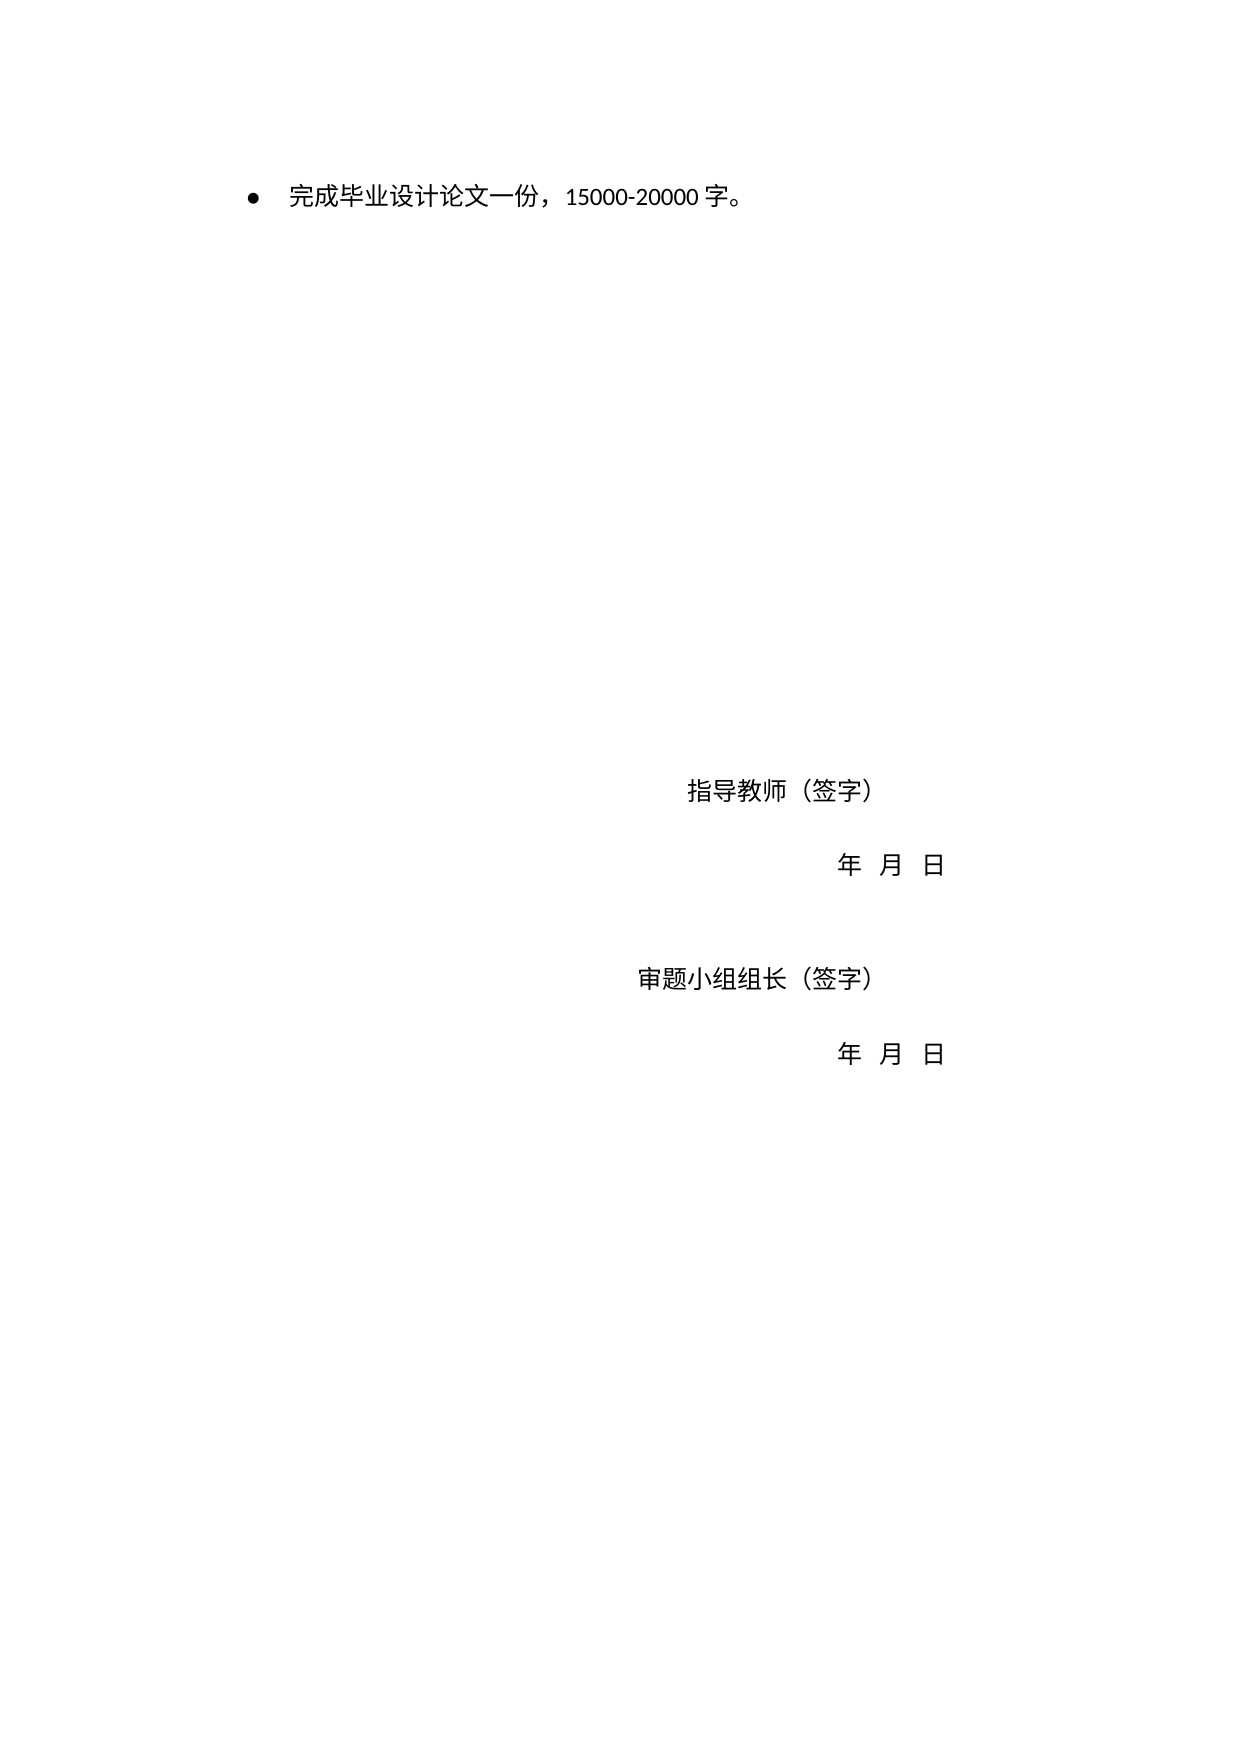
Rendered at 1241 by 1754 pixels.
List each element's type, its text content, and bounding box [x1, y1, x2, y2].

text 年 月 日 [187, 1020, 1053, 1085]
list 完成毕业设计论文一份，15000-20000字。 [246, 162, 1053, 227]
text 指导教师（签字） [187, 757, 1053, 822]
text 审题小组组长（签字） [187, 946, 1053, 1011]
text 年 月 日 [187, 831, 1053, 896]
